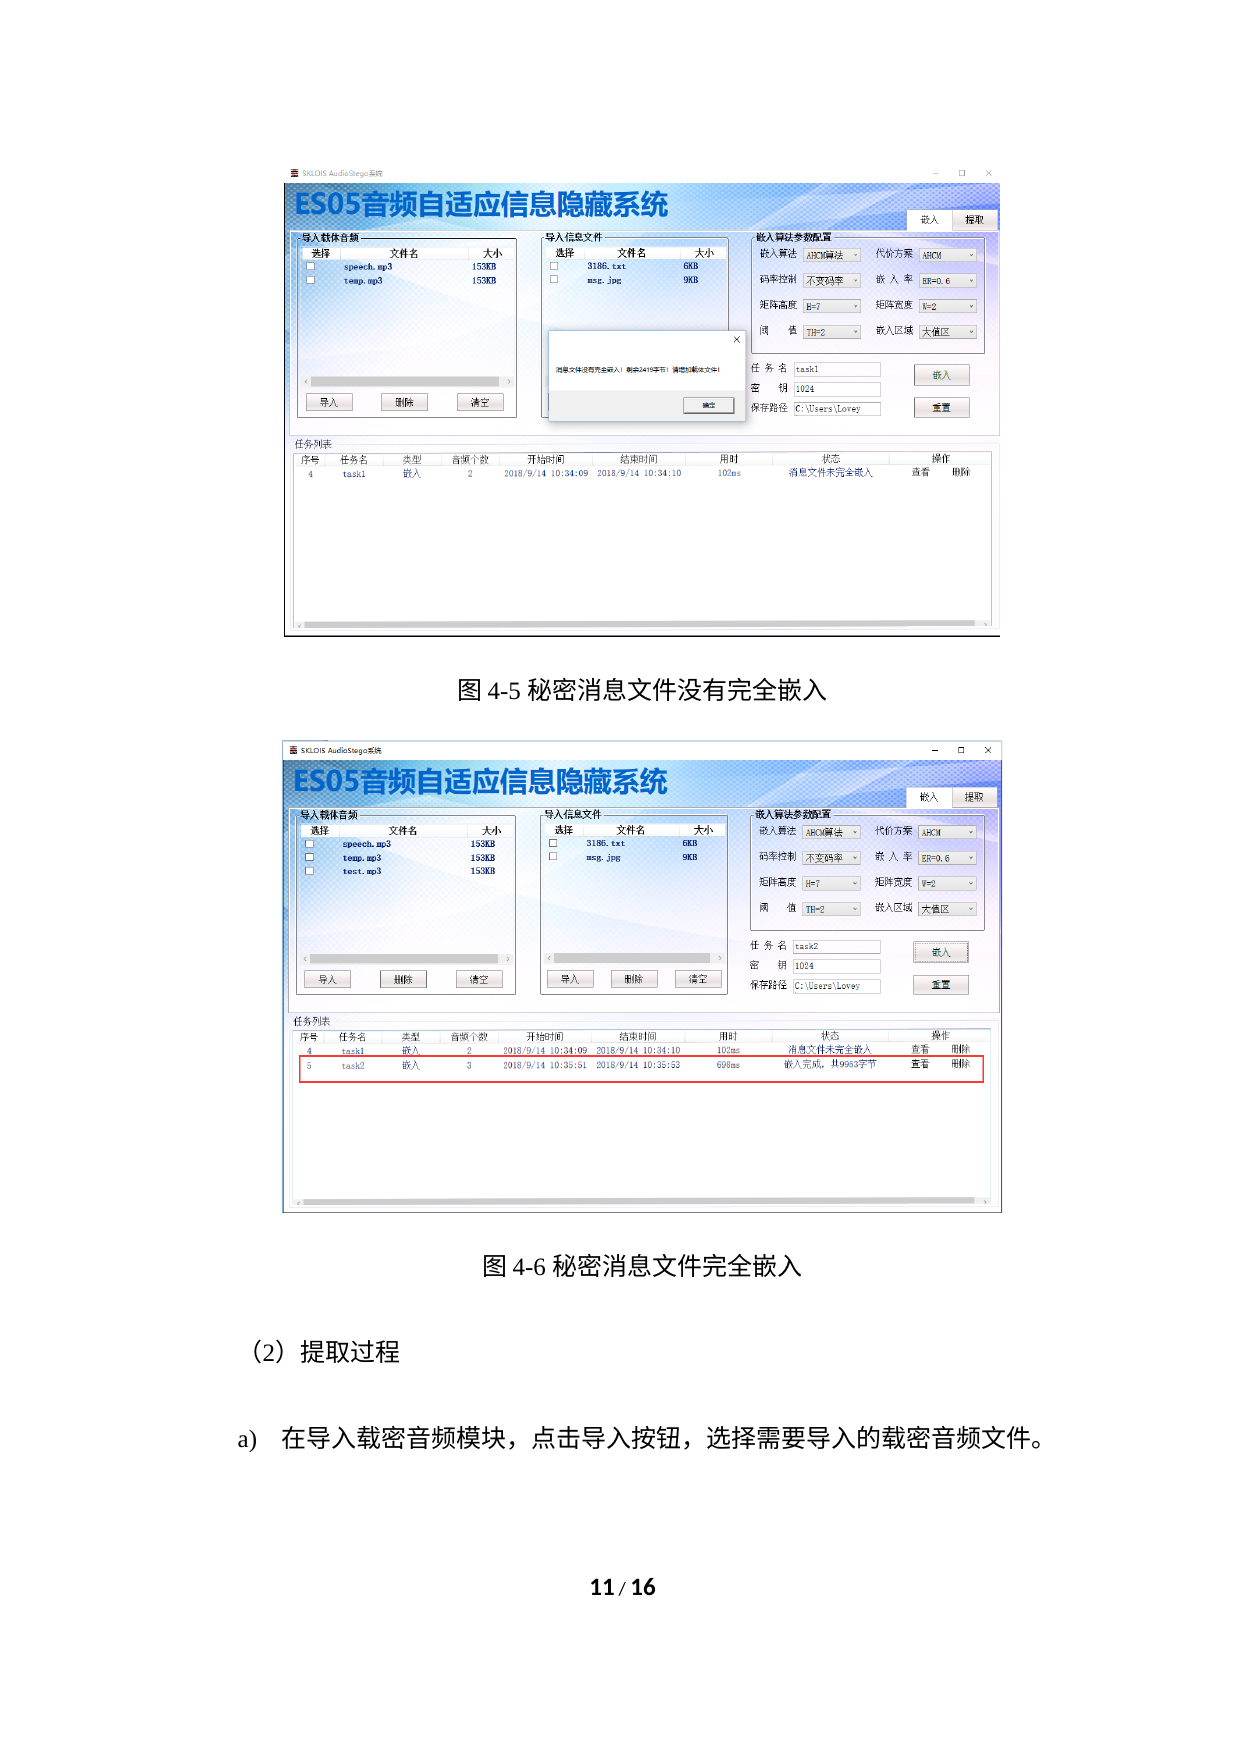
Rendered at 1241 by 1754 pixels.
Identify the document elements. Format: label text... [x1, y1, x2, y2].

picture [281, 740, 1003, 1213]
text （2）提取过程 [187, 1316, 1053, 1384]
list 图4-5 秘密消息文件没有完全嵌入 [231, 654, 1053, 722]
list 在导入载密音频模块，点击导入按钮，选择需要导入的载密音频文件。 [237, 1402, 1053, 1470]
list 图4-6 秘密消息文件完全嵌入 [231, 1230, 1053, 1298]
picture [284, 164, 1000, 637]
